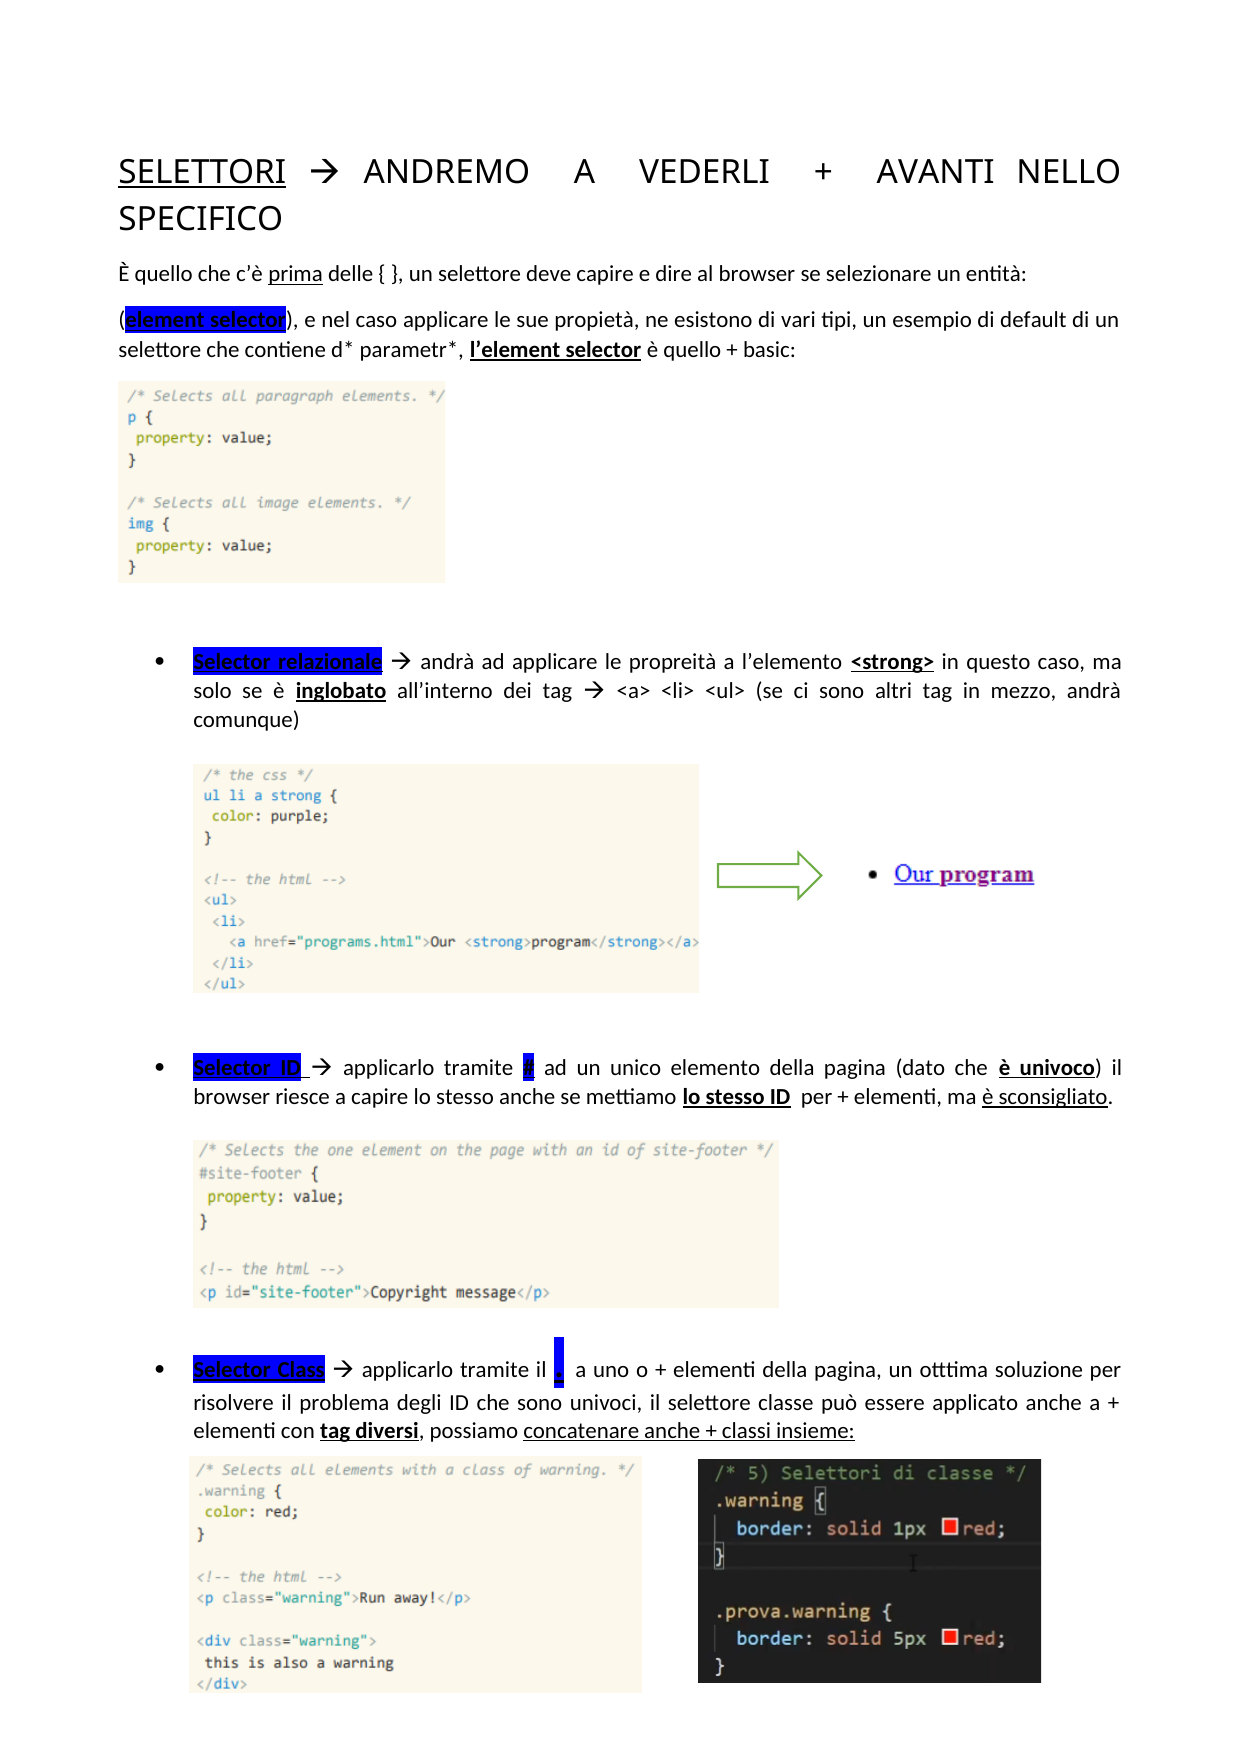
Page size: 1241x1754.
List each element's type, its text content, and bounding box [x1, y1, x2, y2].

picture [193, 1140, 779, 1308]
text SELETTORI ANDREMO A VEDERLI + AVANTI NELLO SPECIFICO [118, 148, 1122, 241]
text (element selector), e nel caso applicare le sue propietà, ne esistono di vari tipi, un esempio di default di un selettore che contiene d* parametr*, l’element selector è quello + basic: [118, 306, 1122, 363]
picture [193, 764, 700, 993]
picture [855, 839, 1062, 904]
list Selector relazionale andrà ad applicare le propreità a l’elemento <strong> in questo caso, ma solo se è inglobato all’interno dei tag <a> <li> <ul> (se ci sono altri tag in mezzo, andrà comunque) [156, 647, 1122, 733]
list Selector ID applicarlo tramite # ad un unico elemento della pagina (dato che è univoco) il browser riesce a capire lo stesso anche se mettiamo lo stesso ID per + elementi, ma è sconsigliato. [156, 1053, 1122, 1110]
picture [189, 1456, 642, 1693]
picture [118, 381, 446, 583]
picture [697, 1459, 1041, 1682]
text È quello che c’è prima delle { }, un selettore deve capire e dire al browser se selezionare un entità: [118, 259, 1122, 287]
